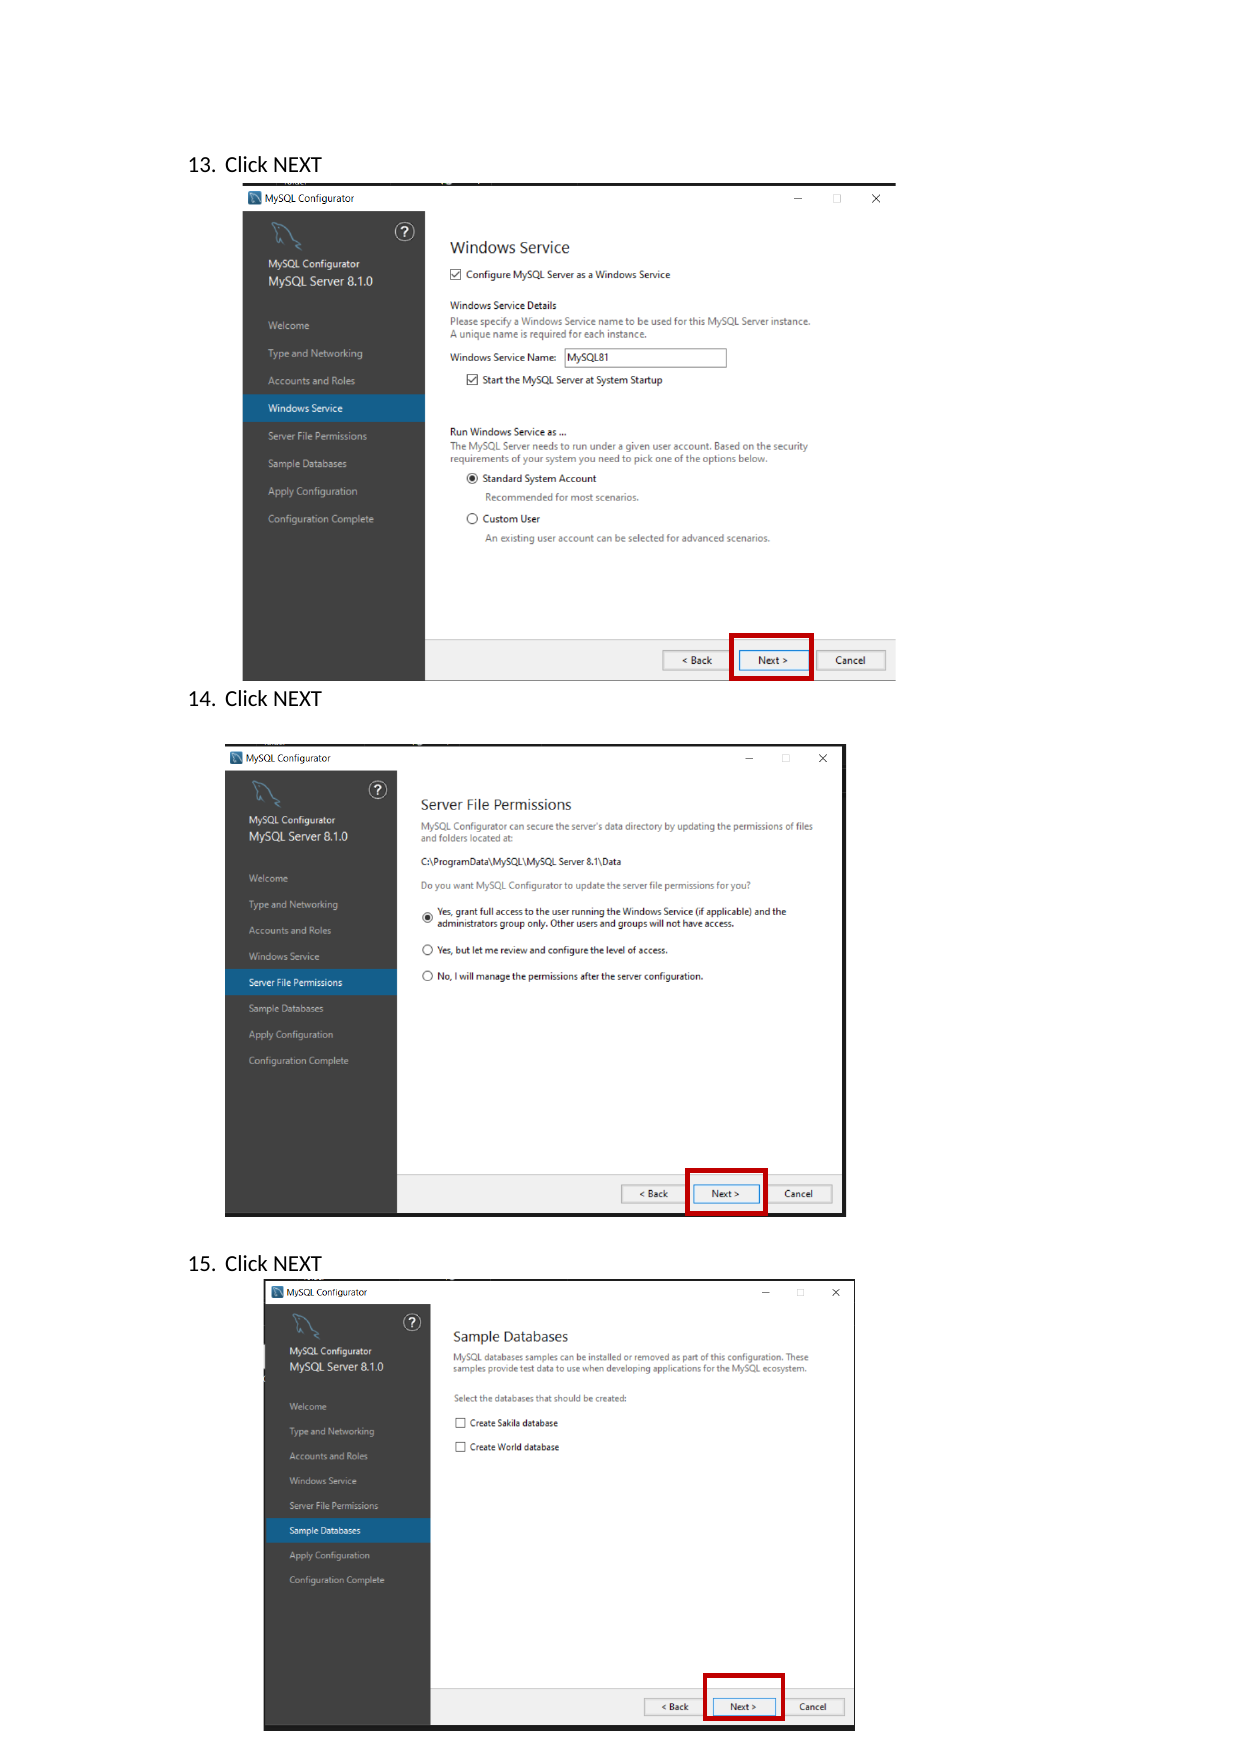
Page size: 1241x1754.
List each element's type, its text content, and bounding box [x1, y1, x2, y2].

picture [734, 638, 809, 676]
picture [263, 1279, 855, 1731]
picture [225, 744, 847, 1217]
list Click NEXT [187, 1249, 1090, 1277]
list Click NEXT [187, 150, 1090, 178]
picture [242, 183, 896, 681]
